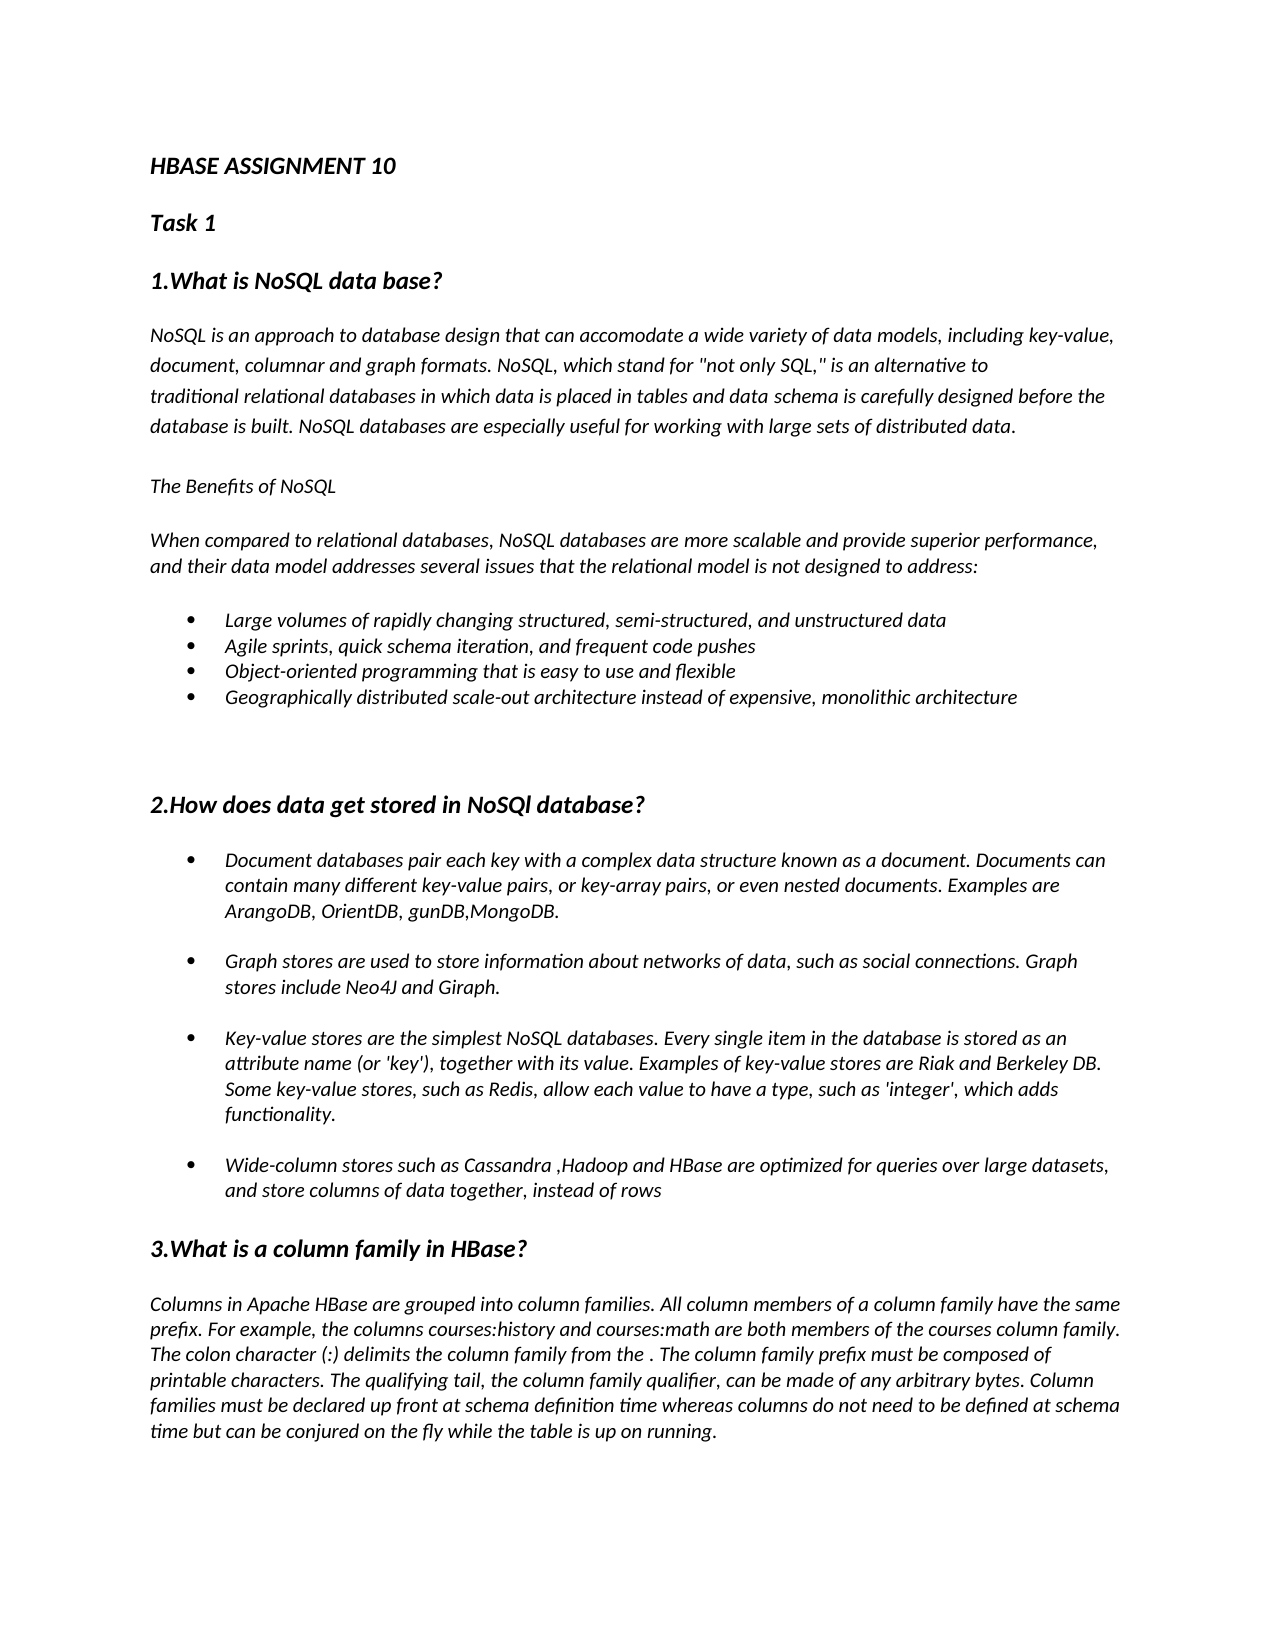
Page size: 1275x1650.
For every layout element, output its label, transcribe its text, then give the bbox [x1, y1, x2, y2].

text When compared to relational databases, NoSQL databases are more scalable and provide superior performance, and their data model addresses several issues that the relational model is not designed to address: [150, 528, 1125, 578]
list Document databases pair each key with a complex data structure known as a document. Documents can contain many different key-value pairs, or key-array pairs, or even nested documents. Examples are ArangoDB, OrientDB, gunDB,MongoDB. [187, 847, 1125, 923]
list Large volumes of rapidly changing structured, semi-structured, and unstructured data [187, 608, 1125, 633]
text 3.What is a column family in HBase? [150, 1233, 1125, 1264]
text Task 1 [150, 207, 1125, 238]
text HBASE ASSIGNMENT 10 [150, 150, 1125, 181]
text NoSQL is an approach to database design that can accomodate a wide variety of data models, including key-value, document, columnar and graph formats. NoSQL, which stand for "not only SQL," is an alternative to traditional relational databases in which data is placed in tables and data schema is carefully designed before the database is built. NoSQL databases are especially useful for working with large sets of distributed data. [150, 322, 1125, 439]
list Wide-column stores such as Cassandra ,Hadoop and HBase are optimized for queries over large datasets, and store columns of data together, instead of rows [187, 1152, 1125, 1203]
text 1.What is NoSQL data base? [150, 265, 1125, 295]
list Key-value stores are the simplest NoSQL databases. Every single item in the database is stored as an attribute name (or 'key'), together with its value. Examples of key-value stores are Riak and Berkeley DB. Some key-value stores, such as Redis, allow each value to have a type, such as 'integer', which adds functionality. [187, 1025, 1125, 1127]
list Agile sprints, quick schema iteration, and frequent code pushes [187, 633, 1125, 658]
list Graph stores are used to store information about networks of data, such as social connections. Graph stores include Neo4J and Giraph. [187, 949, 1125, 999]
list Object-oriented programming that is easy to use and flexible [187, 658, 1125, 684]
text Columns in Apache HBase are grouped into column families. All column members of a column family have the same prefix. For example, the columns courses:history and courses:math are both members of the courses column family. The colon character (:) delimits the column family from the . The column family prefix must be composed of printable characters. The qualifying tail, the column family qualifier, can be made of any arbitrary bytes. Column families must be declared up front at schema definition time whereas columns do not need to be defined at schema time but can be conjured on the fly while the table is up on running. [150, 1291, 1125, 1443]
text 2.How does data get stored in NoSQl database? [150, 790, 1125, 820]
text The Benefits of NoSQL [150, 473, 1125, 498]
list Geographically distributed scale-out architecture instead of expensive, monolithic architecture [187, 684, 1125, 709]
